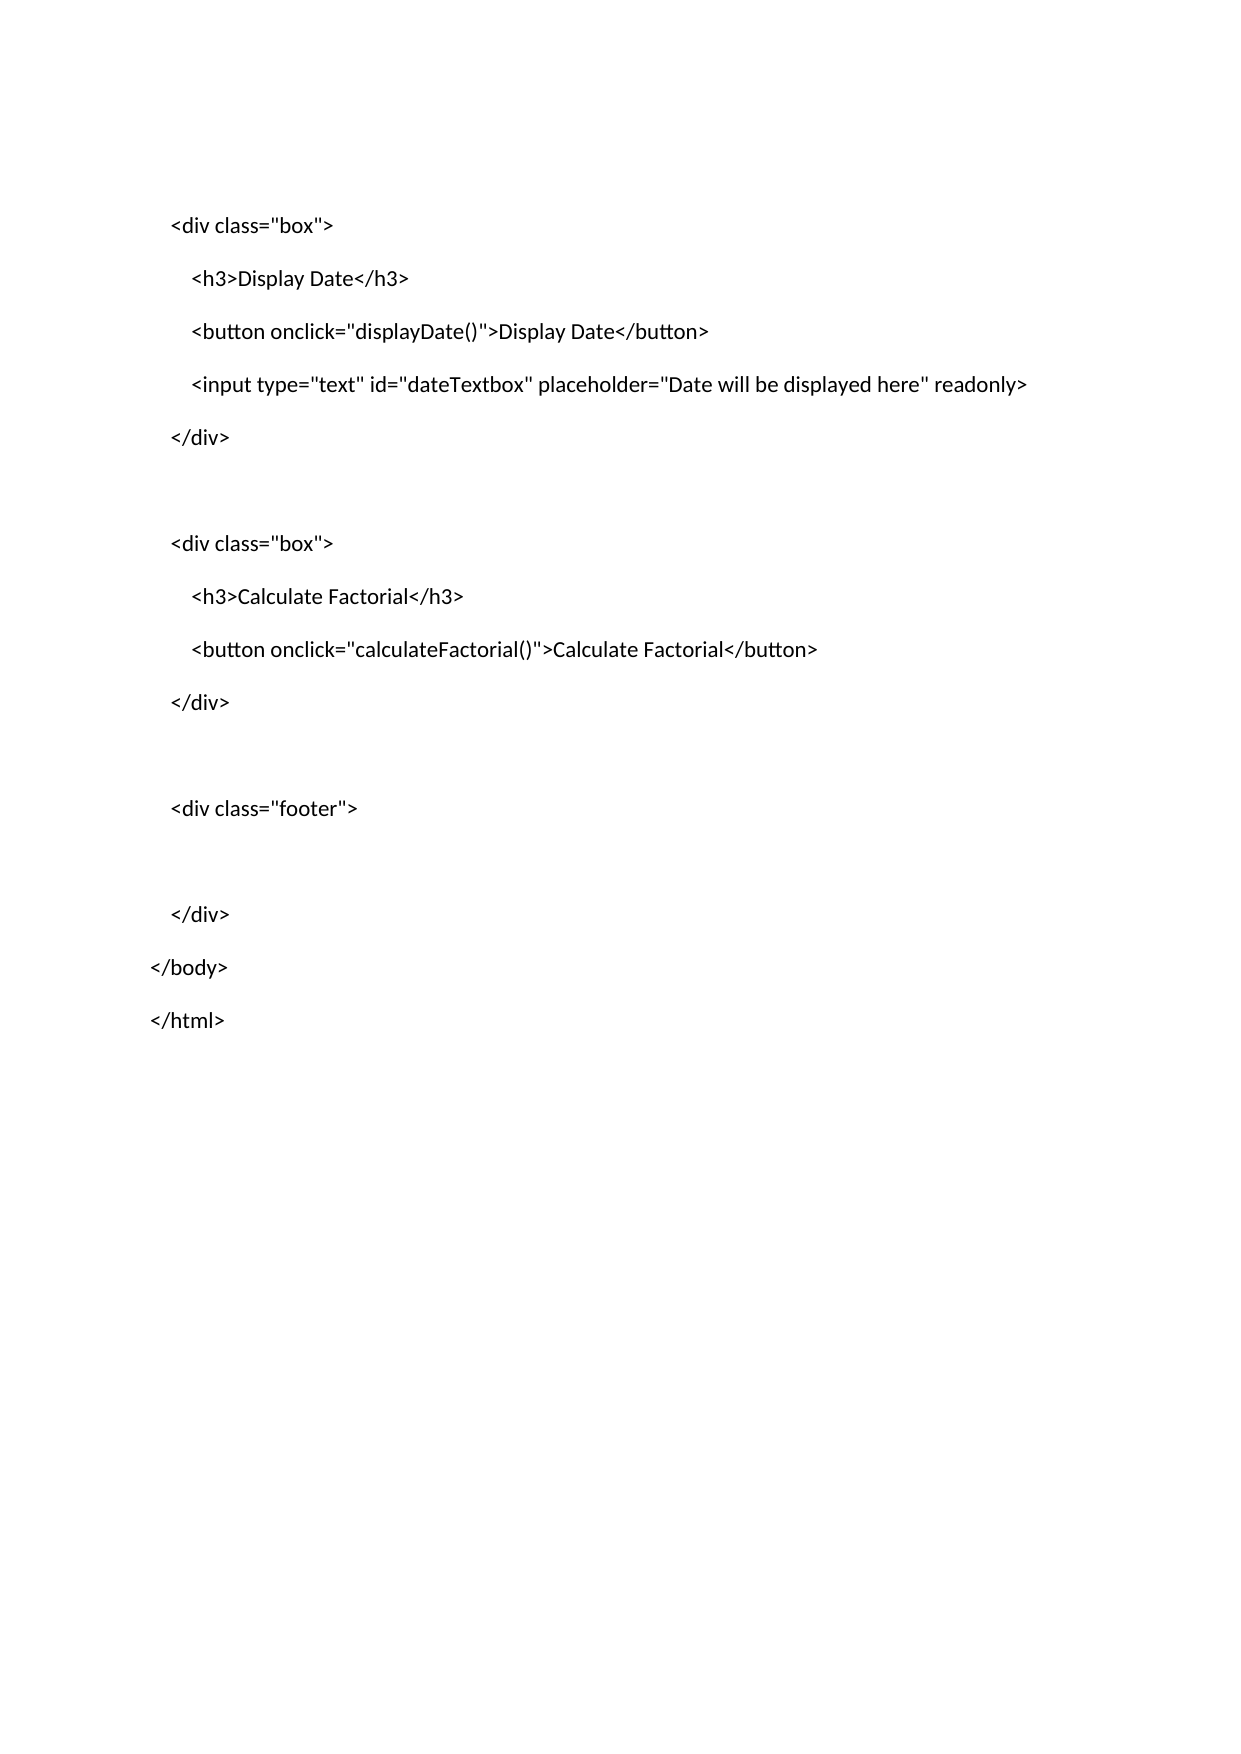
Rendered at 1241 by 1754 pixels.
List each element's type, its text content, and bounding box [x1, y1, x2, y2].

text </div> [150, 688, 1090, 716]
text <div class="box"> [150, 529, 1090, 557]
text </div> [150, 423, 1090, 451]
text <input type="text" id="dateTextbox" placeholder="Date will be displayed here" readonly> [150, 370, 1090, 398]
text </div> [150, 900, 1090, 928]
text </body> [150, 953, 1090, 981]
text <div class="box"> [150, 211, 1090, 239]
text <div class="footer"> [150, 794, 1090, 822]
text <h3>Calculate Factorial</h3> [150, 582, 1090, 610]
text <button onclick="displayDate()">Display Date</button> [150, 317, 1090, 345]
text </html> [150, 1006, 1090, 1034]
text <button onclick="calculateFactorial()">Calculate Factorial</button> [150, 635, 1090, 663]
text <h3>Display Date</h3> [150, 264, 1090, 292]
